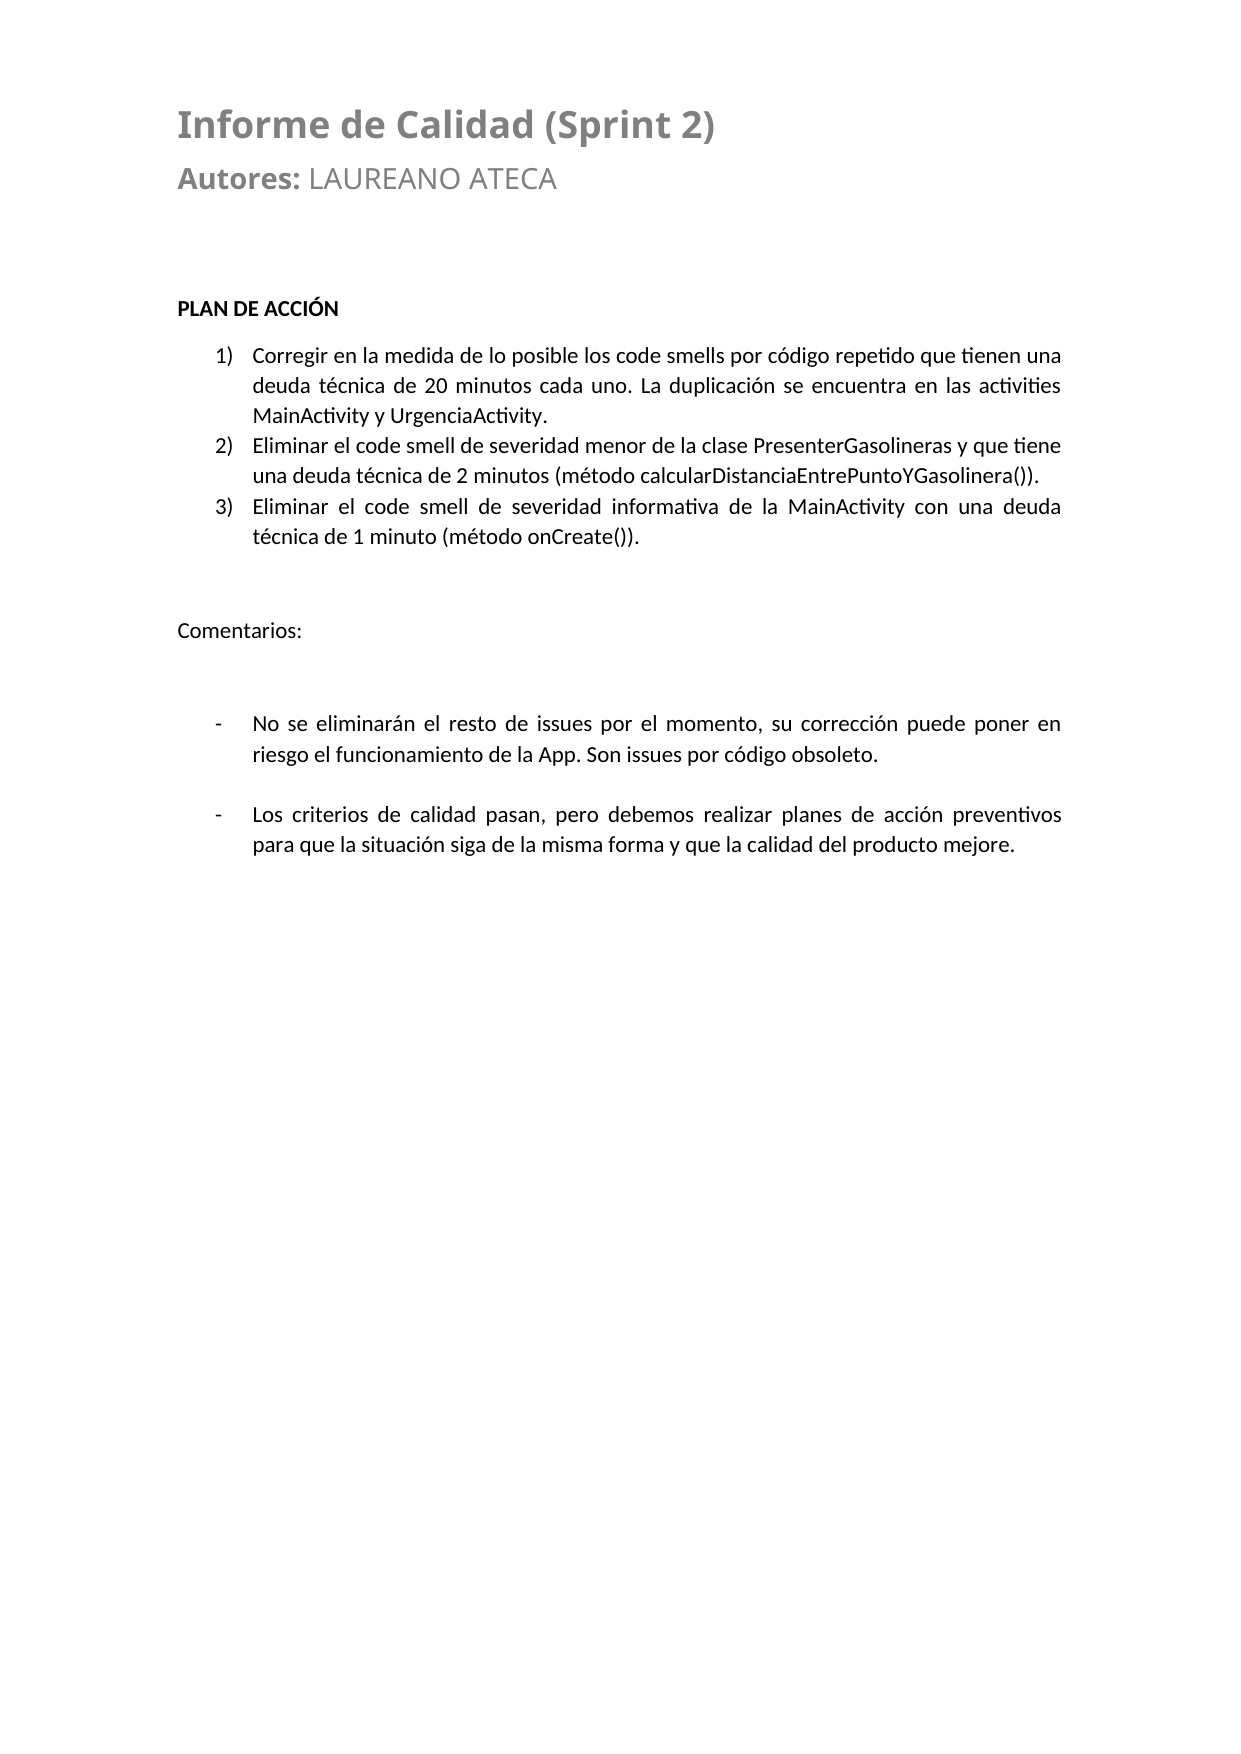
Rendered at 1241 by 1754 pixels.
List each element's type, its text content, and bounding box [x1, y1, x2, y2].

text PLAN DE ACCIÓN [177, 294, 1063, 322]
list Corregir en la medida de lo posible los code smells por código repetido que tienen una deuda técnica de 20 minutos cada uno. La duplicación se encuentra en las activities MainActivity y UrgenciaActivity. [215, 341, 1063, 429]
list Eliminar el code smell de severidad menor de la clase PresenterGasolineras y que tiene una deuda técnica de 2 minutos (método calcularDistanciaEntrePuntoYGasolinera()). [215, 431, 1063, 489]
list No se eliminarán el resto de issues por el momento, su corrección puede poner en riesgo el funcionamiento de la App. Son issues por código obsoleto. [215, 709, 1063, 768]
text Comentarios: [177, 616, 1063, 644]
list Eliminar el code smell de severidad informativa de la MainActivity con una deuda técnica de 1 minuto (método onCreate()). [215, 492, 1063, 550]
list Los criterios de calidad pasan, pero debemos realizar planes de acción preventivos para que la situación siga de la misma forma y que la calidad del producto mejore. [215, 800, 1063, 858]
